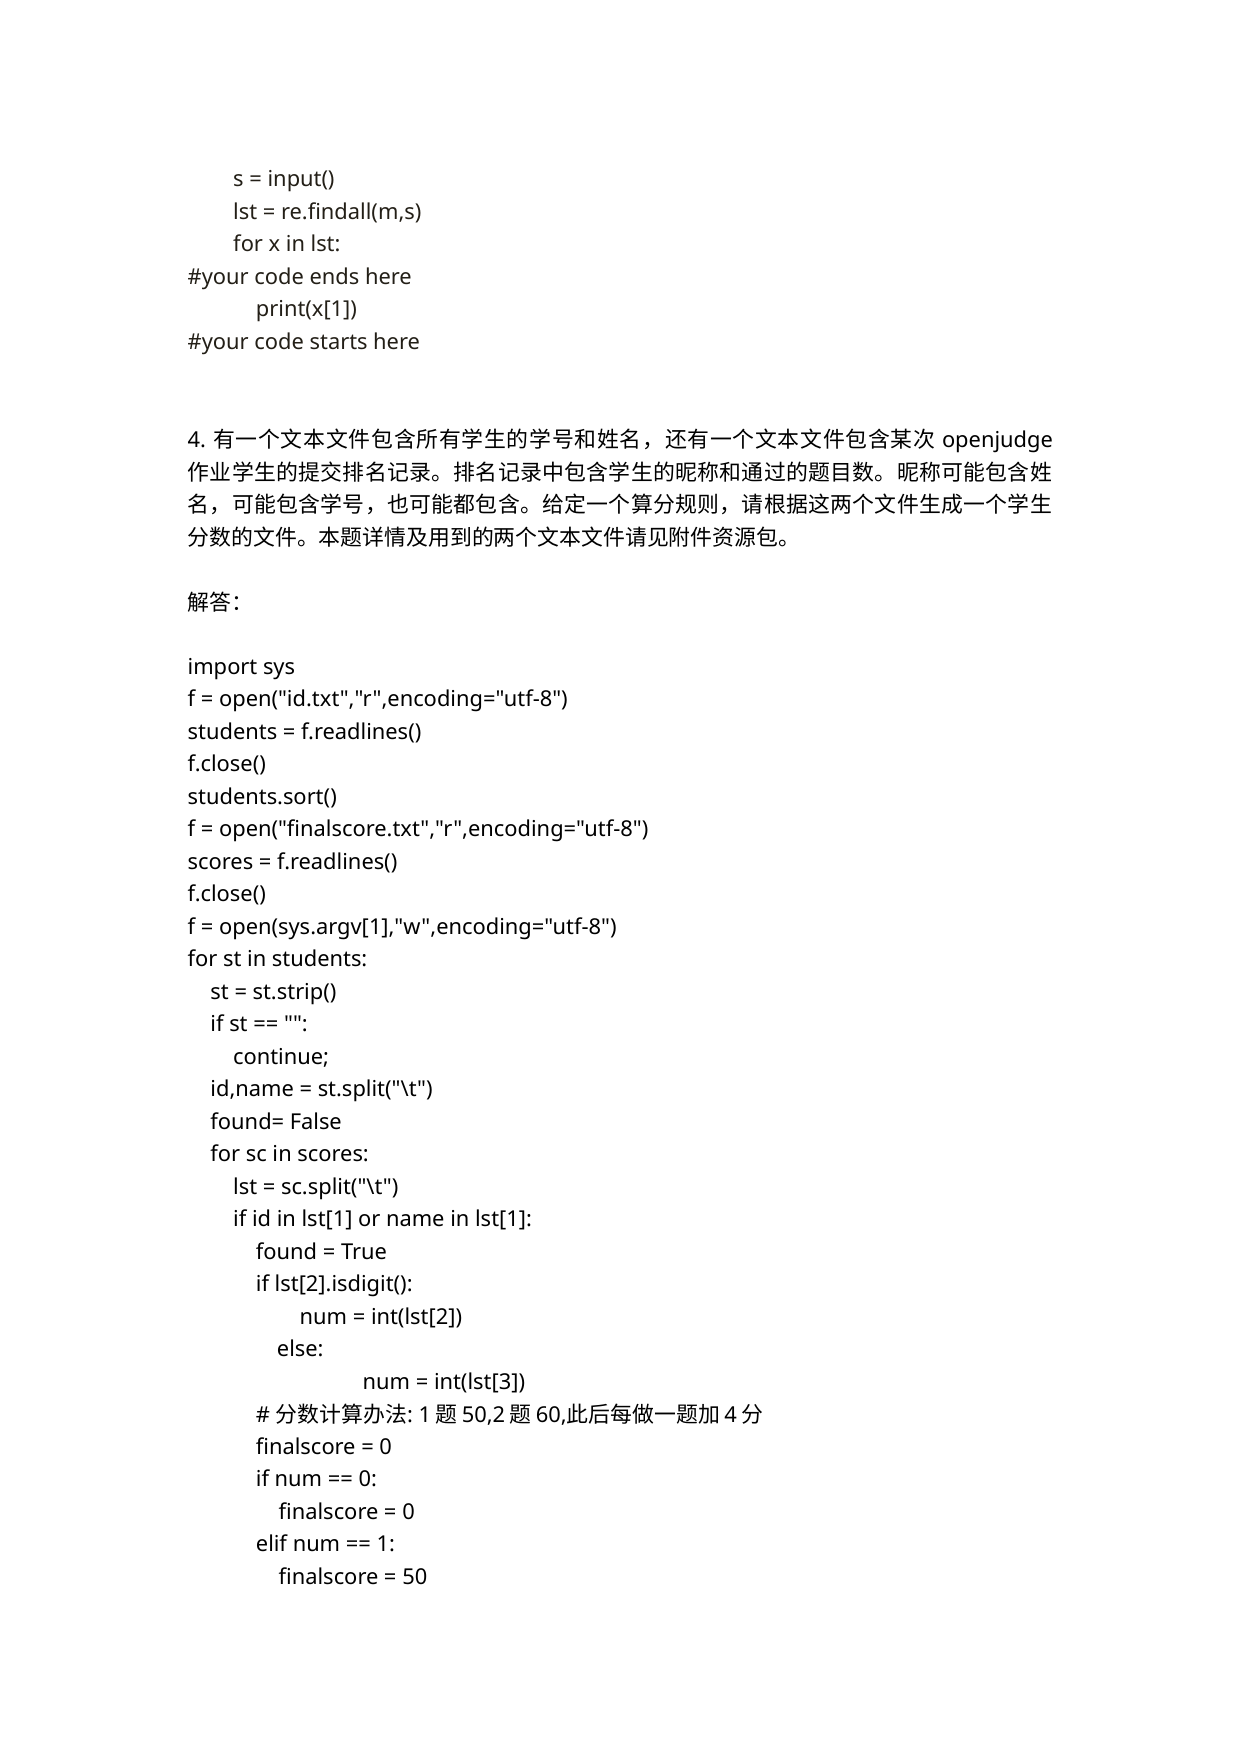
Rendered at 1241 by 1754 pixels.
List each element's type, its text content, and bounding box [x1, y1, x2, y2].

text # 分数计算办法: 1题50,2题60,此后每做一题加4分 [187, 1397, 1053, 1429]
text else: [187, 1332, 1053, 1364]
text num = int(lst[2]) [187, 1299, 1053, 1332]
text 解答： [187, 584, 1053, 617]
text finalscore = 0 [187, 1494, 1053, 1527]
text num = int(lst[3]) [187, 1364, 1053, 1397]
text if lst[2].isdigit(): [187, 1267, 1053, 1299]
text for x in lst: [187, 227, 1053, 259]
text for sc in scores: [187, 1137, 1053, 1169]
text finalscore = 50 [187, 1559, 1053, 1592]
text 4. 有一个文本文件包含所有学生的学号和姓名，还有一个文本文件包含某次openjudge作业学生的提交排名记录。排名记录中包含学生的昵称和通过的题目数。昵称可能包含姓名，可能包含学号，也可能都包含。给定一个算分规则，请根据这两个文件生成一个学生分数的文件。本题详情及用到的两个文本文件请见附件资源包。 [187, 422, 1053, 552]
text for st in students: [187, 942, 1053, 974]
text found = True [187, 1234, 1053, 1267]
text f.close() [187, 747, 1053, 779]
text #your code ends here [187, 259, 1053, 292]
text scores = f.readlines() [187, 844, 1053, 877]
text students = f.readlines() [187, 714, 1053, 747]
text if id in lst[1] or name in lst[1]: [187, 1202, 1053, 1234]
text if num == 0: [187, 1462, 1053, 1494]
text if st == "": [187, 1007, 1053, 1039]
text f = open("finalscore.txt","r",encoding="utf-8") [187, 812, 1053, 844]
text st = st.strip() [187, 974, 1053, 1007]
text elif num == 1: [187, 1527, 1053, 1559]
text f = open(sys.argv[1],"w",encoding="utf-8") [187, 909, 1053, 942]
text found= False [187, 1104, 1053, 1137]
text lst = re.findall(m,s) [187, 194, 1053, 227]
text f.close() [187, 877, 1053, 909]
text id,name = st.split("\t") [187, 1072, 1053, 1104]
text continue; [187, 1039, 1053, 1072]
text #your code starts here [187, 324, 1053, 357]
text finalscore = 0 [187, 1429, 1053, 1462]
text f = open("id.txt","r",encoding="utf-8") [187, 682, 1053, 714]
text s = input() [187, 162, 1053, 194]
text students.sort() [187, 779, 1053, 812]
text lst = sc.split("\t") [187, 1169, 1053, 1202]
text import sys [187, 649, 1053, 682]
text print(x[1]) [187, 292, 1053, 324]
